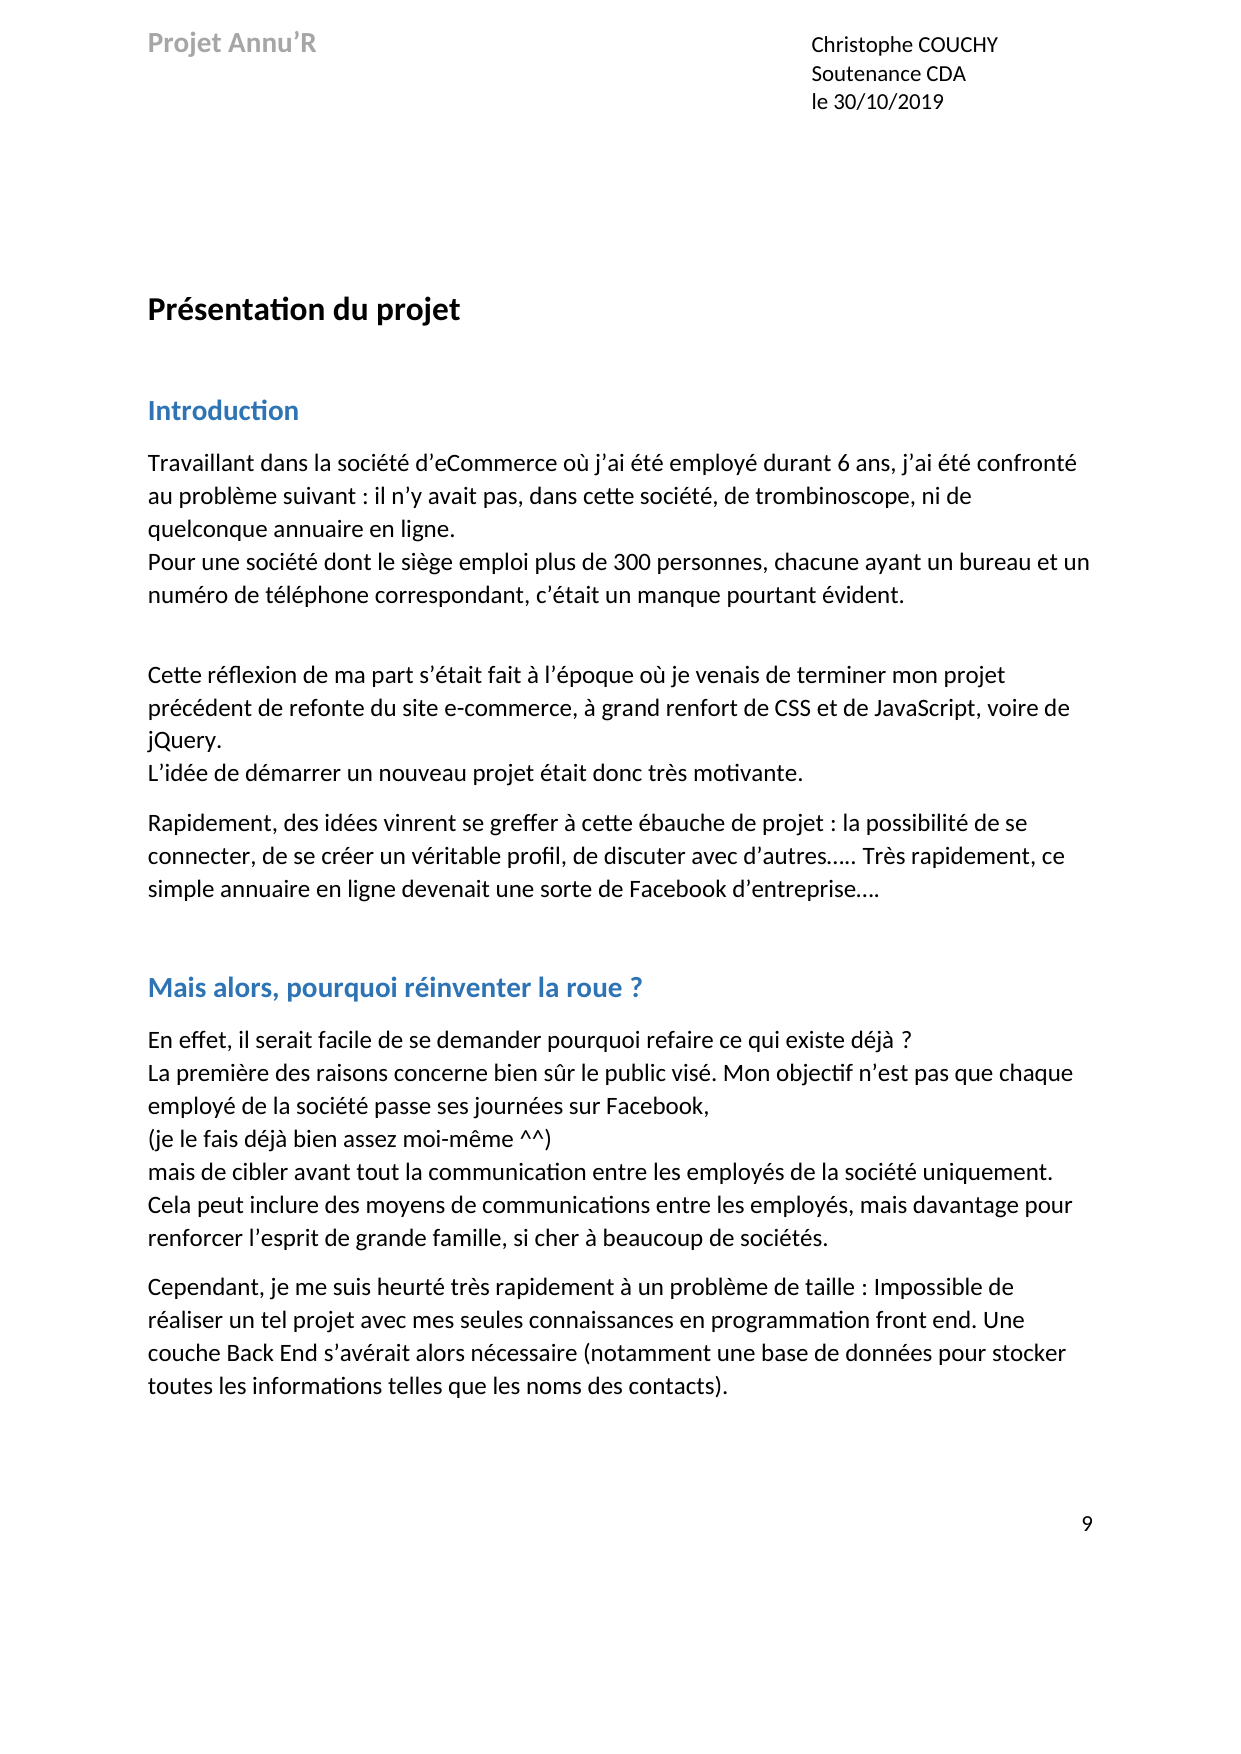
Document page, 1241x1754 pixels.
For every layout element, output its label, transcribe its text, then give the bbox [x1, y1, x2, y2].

text Introduction [148, 349, 1093, 428]
text Mais alors, pourquoi réinventer la roue ? [148, 969, 1093, 1005]
text Rapidement, des idées vinrent se greffer à cette ébauche de projet : la possibilité de se connecter, de se créer un véritable profil, de discuter avec d’autres….. Très rapidement, ce simple annuaire en ligne devenait une sorte de Facebook d’entreprise…. [148, 807, 1093, 903]
text Cependant, je me suis heurté très rapidement à un problème de taille : Impossible de réaliser un tel projet avec mes seules connaissances en programmation front end. Une couche Back End s’avérait alors nécessaire (notamment une base de données pour stocker toutes les informations telles que les noms des contacts). [148, 1272, 1093, 1401]
text Présentation du projet [148, 288, 1093, 329]
text Cette réflexion de ma part s’était fait à l’époque où je venais de terminer mon projet précédent de refonte du site e-commerce, à grand renfort de CSS et de JavaScript, voire de jQuery. L’idée de démarrer un nouveau projet était donc très motivante. [148, 659, 1093, 788]
text En effet, il serait facile de se demander pourquoi refaire ce qui existe déjà ? La première des raisons concerne bien sûr le public visé. Mon objectif n’est pas que chaque employé de la société passe ses journées sur Facebook, (je le fais déjà bien assez moi-même ^^) mais de cibler avant tout la communication entre les employés de la société uniquement. Cela peut inclure des moyens de communications entre les employés, mais davantage pour renforcer l’esprit de grande famille, si cher à beaucoup de sociétés. [148, 1024, 1093, 1252]
text Travaillant dans la société d’eCommerce où j’ai été employé durant 6 ans, j’ai été confronté au problème suivant : il n’y avait pas, dans cette société, de trombinoscope, ni de quelconque annuaire en ligne. Pour une société dont le siège emploi plus de 300 personnes, chacune ayant un bureau et un numéro de téléphone correspondant, c’était un manque pourtant évident. [148, 447, 1093, 640]
